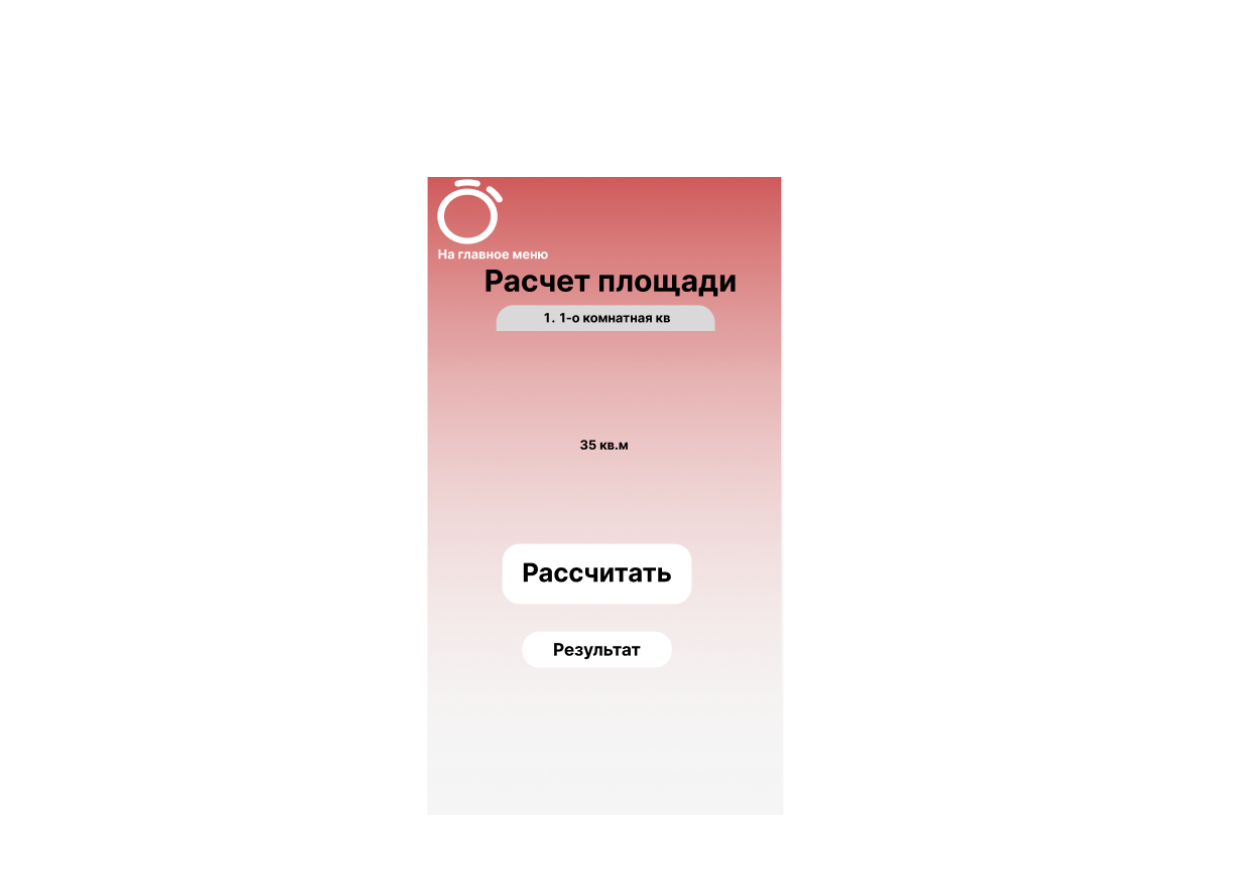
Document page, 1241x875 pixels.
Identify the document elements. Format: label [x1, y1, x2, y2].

picture [427, 177, 784, 815]
